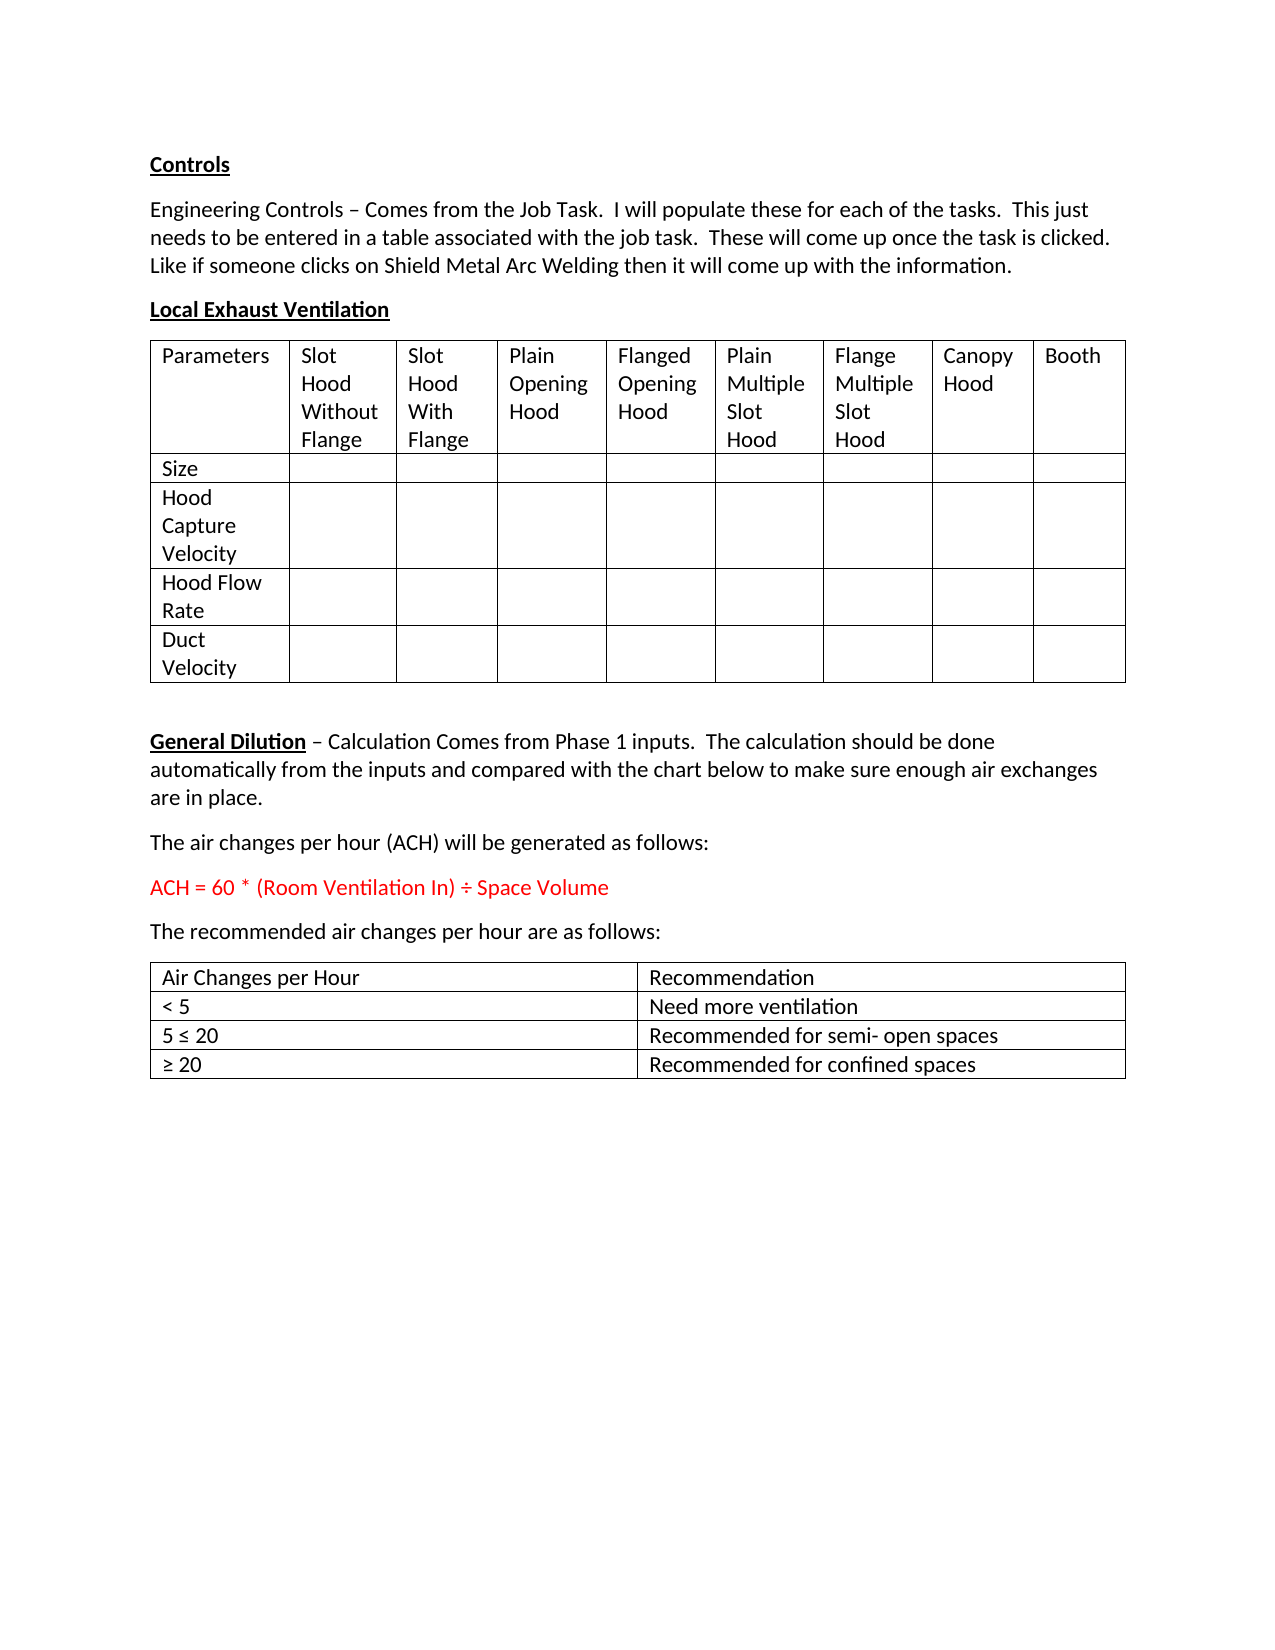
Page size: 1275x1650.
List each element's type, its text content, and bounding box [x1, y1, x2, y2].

table_header Recommendation [638, 963, 1125, 991]
table_cell [397, 569, 497, 624]
table_cell 5 ≤ 20 [151, 1021, 637, 1049]
table_cell [290, 626, 396, 682]
table_cell Recommended for semi- open spaces [638, 1021, 1125, 1049]
table_header Flange Multiple Slot Hood [824, 341, 932, 453]
text The air changes per hour (ACH) will be generated as follows: [150, 828, 1125, 856]
table_cell [716, 483, 823, 567]
text Local Exhaust Ventilation [150, 295, 1125, 323]
table_cell [397, 626, 497, 682]
table_cell [933, 483, 1033, 567]
table_cell [607, 569, 715, 624]
table_cell [824, 626, 932, 682]
table_cell [824, 454, 932, 482]
table_header Flanged Opening Hood [607, 341, 715, 453]
table_cell Hood Flow Rate [151, 569, 289, 624]
table_header Slot Hood Without Flange [290, 341, 396, 453]
table_header Plain Opening Hood [498, 341, 606, 453]
table_cell [290, 454, 396, 482]
table_header Booth [1034, 341, 1125, 453]
table_cell [498, 483, 606, 567]
table_header Air Changes per Hour [151, 963, 637, 991]
table_cell ≥ 20 [151, 1050, 637, 1078]
table_cell [824, 569, 932, 624]
table_cell [716, 626, 823, 682]
table_header Canopy Hood [933, 341, 1033, 453]
table_cell [607, 454, 715, 482]
table_cell [498, 454, 606, 482]
table_cell [397, 483, 497, 567]
table_cell [1034, 569, 1125, 624]
table_cell [1034, 626, 1125, 682]
table_cell [824, 483, 932, 567]
table_cell [716, 454, 823, 482]
table_header Parameters [151, 341, 289, 453]
table_cell [933, 569, 1033, 624]
text The recommended air changes per hour are as follows: [150, 917, 1125, 945]
table_cell [498, 626, 606, 682]
table_cell < 5 [151, 992, 637, 1020]
table_cell Duct Velocity [151, 626, 289, 682]
text Controls [150, 150, 1125, 178]
table_cell [716, 569, 823, 624]
table_cell Size [151, 454, 289, 482]
text General Dilution – Calculation Comes from Phase 1 inputs. The calculation should be done automatically from the inputs and compared with the chart below to make sure enough air exchanges are in place. [150, 727, 1125, 811]
text Engineering Controls – Comes from the Job Task. I will populate these for each of the tasks. This just needs to be entered in a table associated with the job task. These will come up once the task is clicked. Like if someone clicks on Shield Metal Arc Welding then it will come up with the information. [150, 195, 1125, 279]
table_cell [397, 454, 497, 482]
table_cell Hood Capture Velocity [151, 483, 289, 567]
text ACH = 60 * (Room Ventilation In) ÷ Space Volume [150, 873, 1125, 901]
table_cell [607, 483, 715, 567]
table_cell Need more ventilation [638, 992, 1125, 1020]
table_cell [290, 569, 396, 624]
table_cell [933, 454, 1033, 482]
table_cell [1034, 483, 1125, 567]
table_cell [498, 569, 606, 624]
table_cell [607, 626, 715, 682]
table_cell [1034, 454, 1125, 482]
table_cell [933, 626, 1033, 682]
table_header Slot Hood With Flange [397, 341, 497, 453]
table_cell Recommended for confined spaces [638, 1050, 1125, 1078]
table_cell [290, 483, 396, 567]
table_header Plain Multiple Slot Hood [716, 341, 823, 453]
